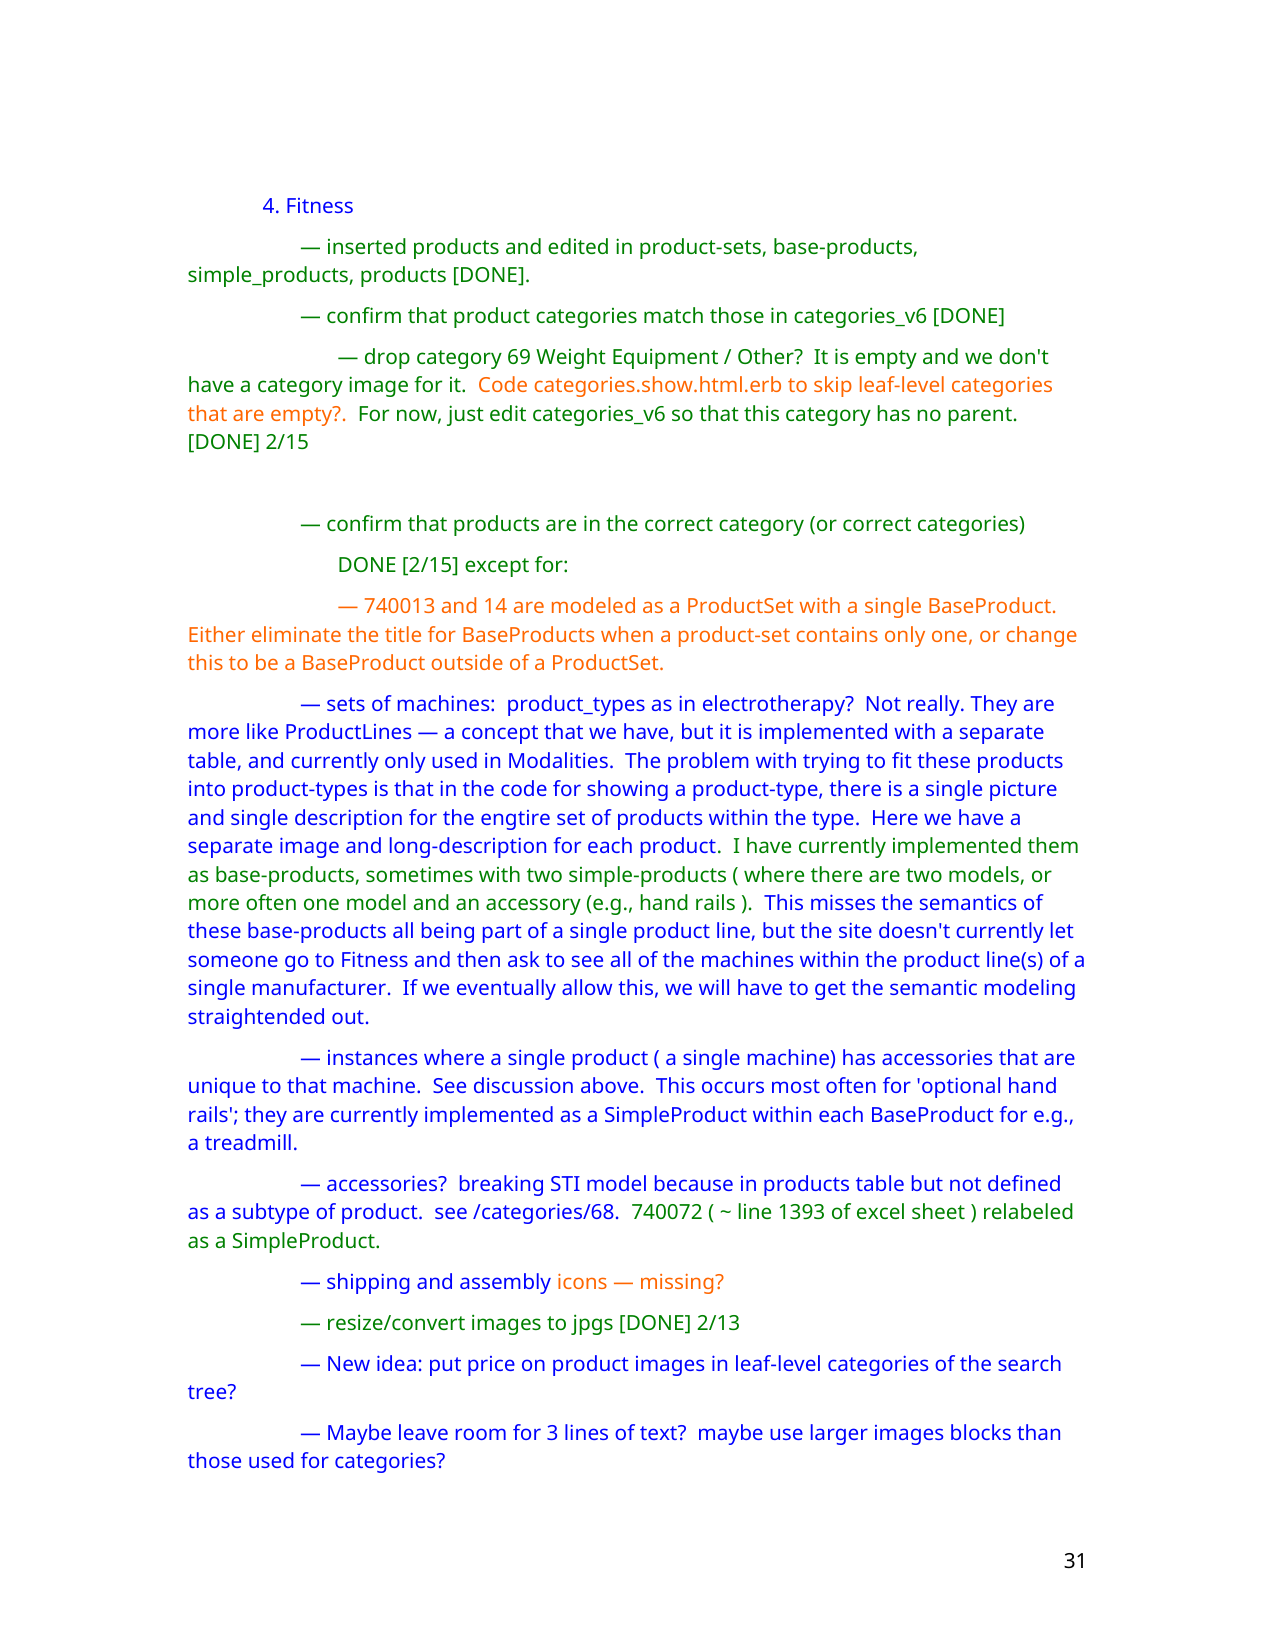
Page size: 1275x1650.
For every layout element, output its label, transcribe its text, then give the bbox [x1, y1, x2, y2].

text — resize/convert images to jpgs [DONE] 2/13 [187, 1308, 1087, 1336]
text — drop category 69 Weight Equipment / Other? It is empty and we don't have a category image for it. Code categories.show.html.erb to skip leaf-level categories that are empty?. For now, just edit categories_v6 so that this category has no parent. [DONE] 2/15 [187, 342, 1087, 456]
text — sets of machines: product_types as in electrotherapy? Not really. They are more like ProductLines — a concept that we have, but it is implemented with a separate table, and currently only used in Modalities. The problem with trying to fit these products into product-types is that in the code for showing a product-type, there is a single picture and single description for the engtire set of products within the type. Here we have a separate image and long-description for each product. I have currently implemented them as base-products, sometimes with two simple-products ( where there are two models, or more often one model and an accessory (e.g., hand rails ). This misses the semantics of these base-products all being part of a single product line, but the site doesn't currently let someone go to Fitness and then ask to see all of the machines within the product line(s) of a single manufacturer. If we eventually allow this, we will have to get the semantic modeling straightended out. [187, 689, 1087, 1030]
text — Maybe leave room for 3 lines of text? maybe use larger images blocks than those used for categories? [187, 1418, 1087, 1475]
text — instances where a single product ( a single machine) has accessories that are unique to that machine. See discussion above. This occurs most often for 'optional hand rails'; they are currently implemented as a SimpleProduct within each BaseProduct for e.g., a treadmill. [187, 1043, 1087, 1157]
text DONE [2/15] except for: [187, 550, 1087, 579]
text — accessories? breaking STI model because in products table but not defined as a subtype of product. see /categories/68. 740072 ( ~ line 1393 of excel sheet ) relabeled as a SimpleProduct. [187, 1169, 1087, 1254]
text 4. Fitness [187, 191, 1087, 219]
text — shipping and assembly icons — missing? [187, 1267, 1087, 1295]
text — confirm that product categories match those in categories_v6 [DONE] [187, 301, 1087, 330]
text — inserted products and edited in product-sets, base-products, simple_products, products [DONE]. [187, 232, 1087, 289]
text — New idea: put price on product images in leaf-level categories of the search tree? [187, 1349, 1087, 1406]
text — confirm that products are in the correct category (or correct categories) [187, 509, 1087, 538]
text — 740013 and 14 are modeled as a ProductSet with a single BaseProduct. Either eliminate the title for BaseProducts when a product-set contains only one, or change this to be a BaseProduct outside of a ProductSet. [187, 591, 1087, 677]
